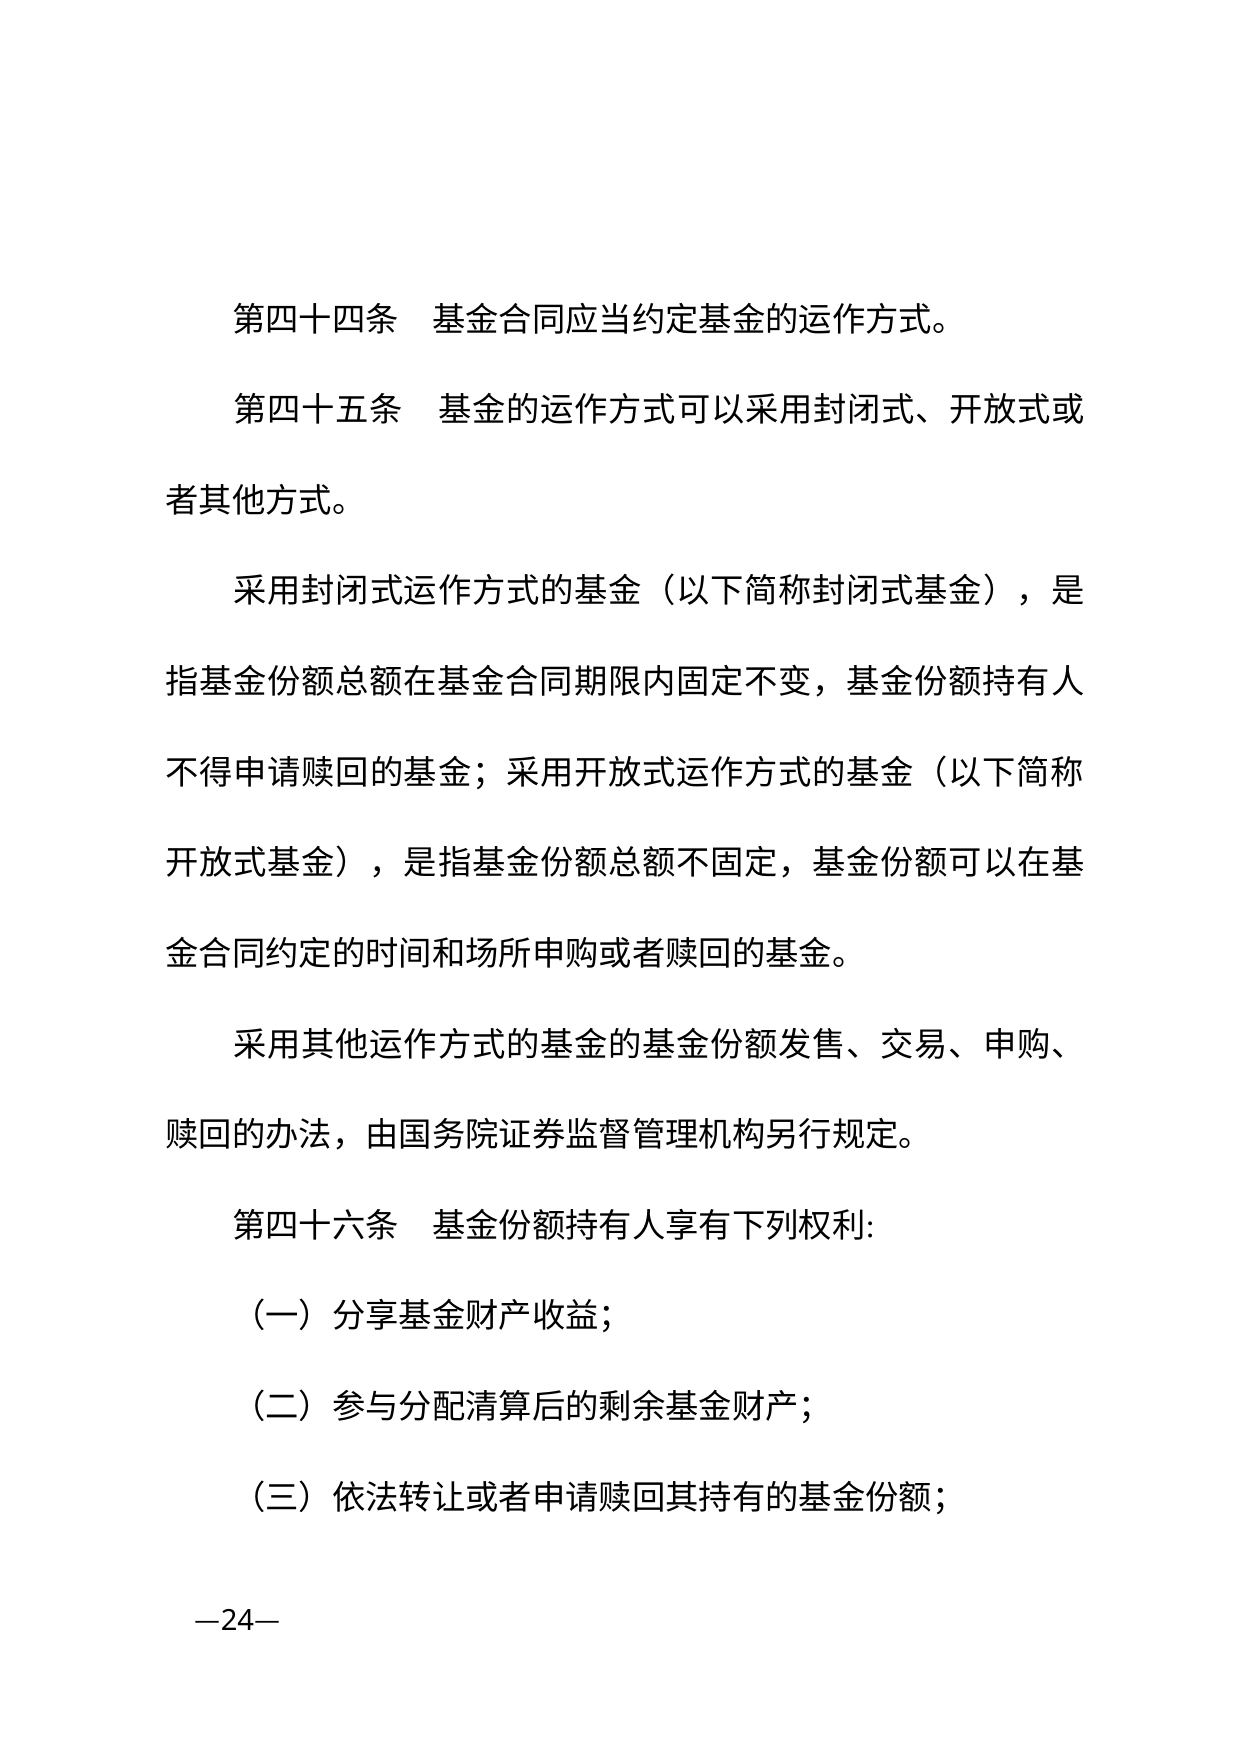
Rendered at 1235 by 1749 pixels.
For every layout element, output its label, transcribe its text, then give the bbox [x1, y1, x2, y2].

text 第四十四条 基金合同应当约定基金的运作方式。 [165, 271, 1087, 362]
text 第四十五条 基金的运作方式可以采用封闭式、开放式或者其他方式。 [165, 362, 1087, 543]
text 采用封闭式运作方式的基金（以下简称封闭式基金），是指基金份额总额在基金合同期限内固定不变，基金份额持有人不得申请赎回的基金；采用开放式运作方式的基金（以下简称开放式基金），是指基金份额总额不固定，基金份额可以在基金合同约定的时间和场所申购或者赎回的基金。 [165, 543, 1087, 996]
text 第四十六条 基金份额持有人享有下列权利: [165, 1177, 1087, 1268]
text （三）依法转让或者申请赎回其持有的基金份额； [165, 1449, 1087, 1540]
text （二）参与分配清算后的剩余基金财产； [165, 1359, 1087, 1449]
text 采用其他运作方式的基金的基金份额发售、交易、申购、赎回的办法，由国务院证券监督管理机构另行规定。 [165, 996, 1087, 1177]
text （一）分享基金财产收益； [165, 1268, 1087, 1359]
